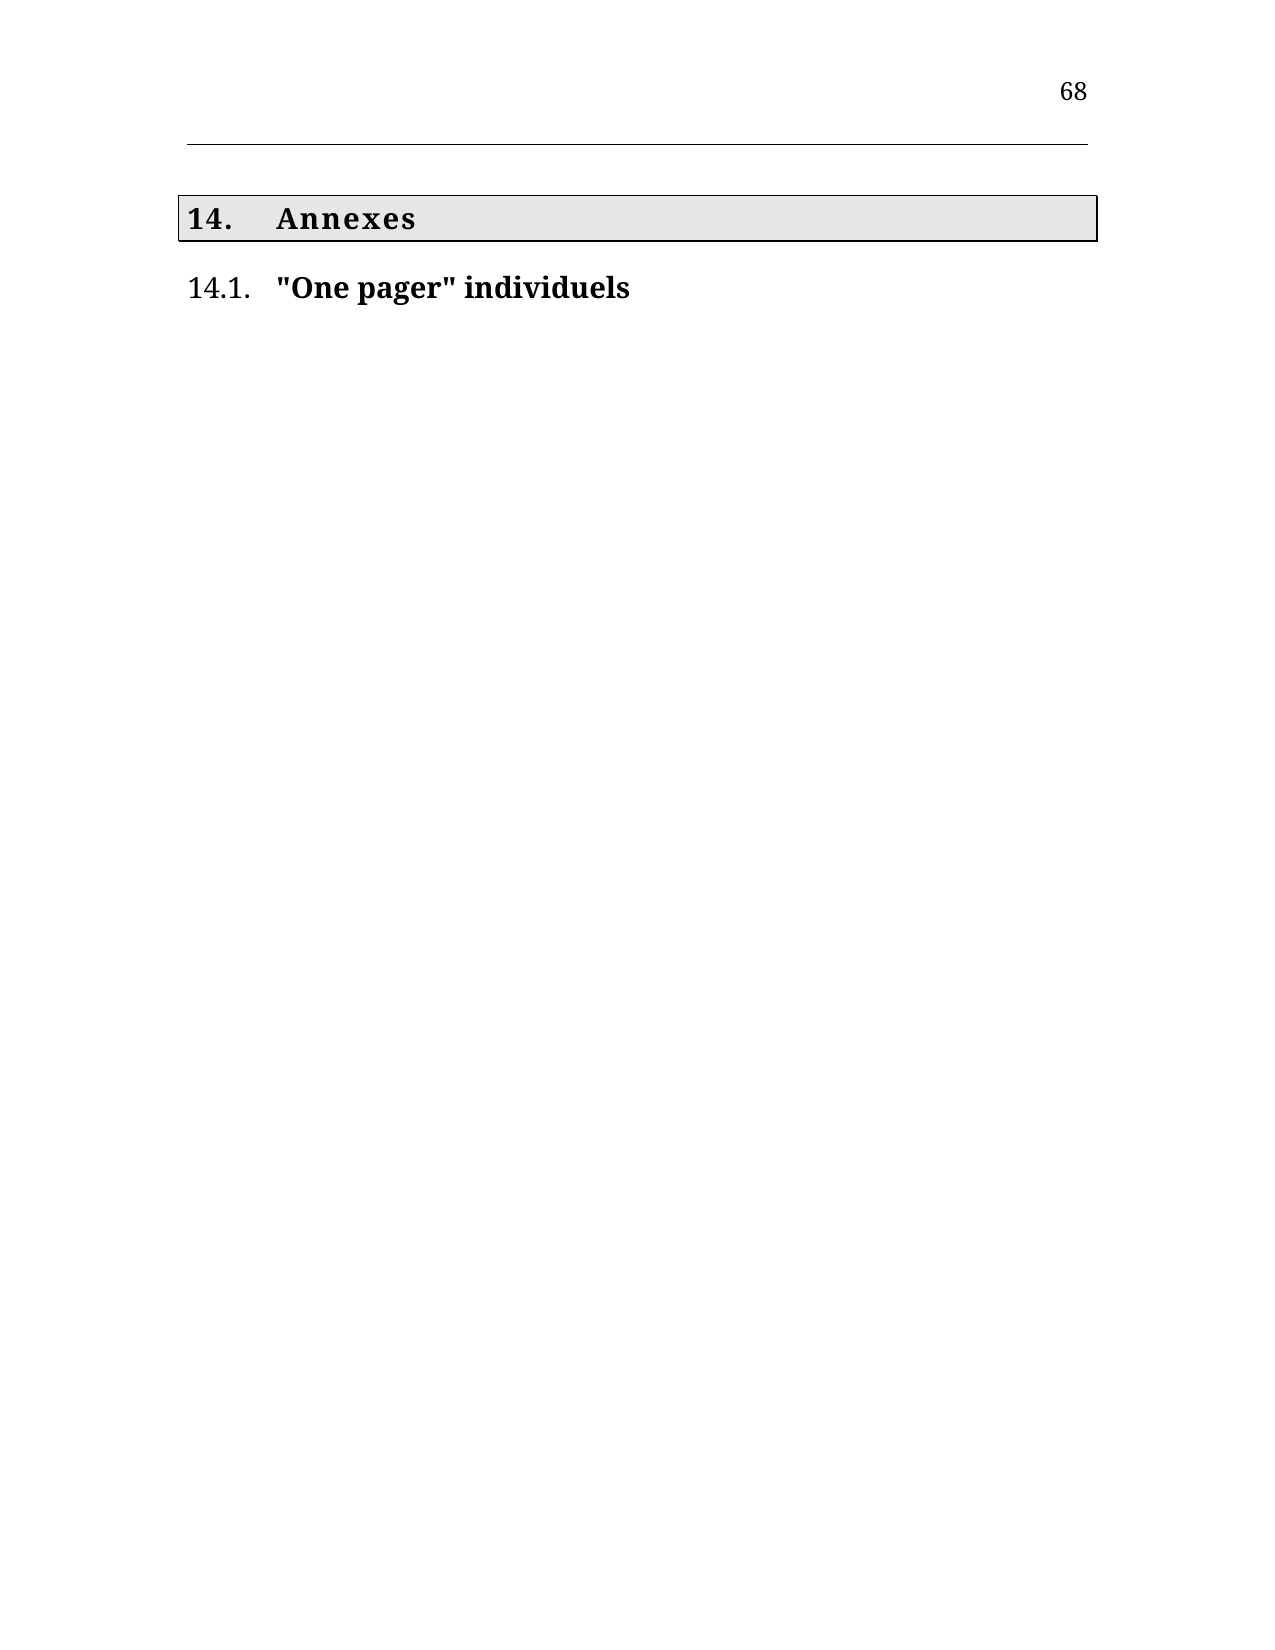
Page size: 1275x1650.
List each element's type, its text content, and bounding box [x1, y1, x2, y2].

subtitle Annexes [179, 196, 1096, 240]
subtitle "One pager" individuels [187, 267, 1088, 307]
